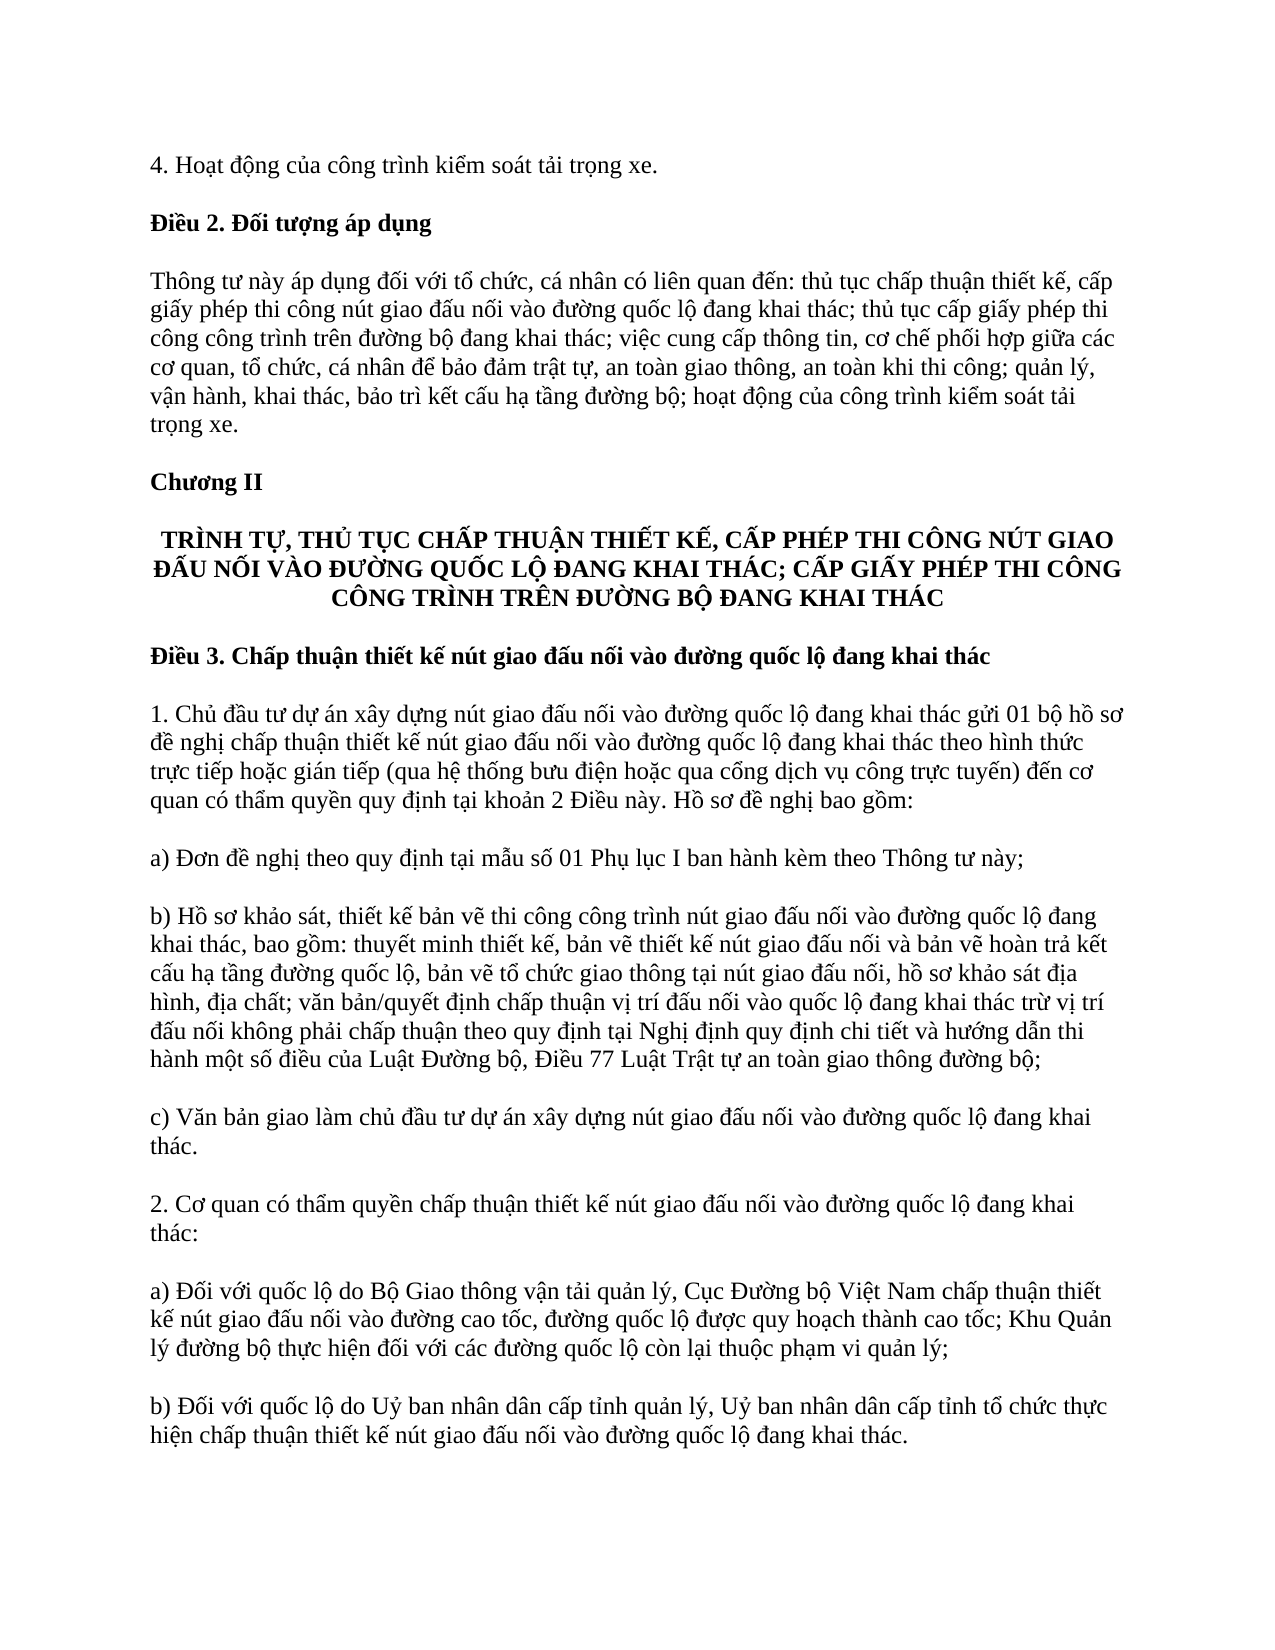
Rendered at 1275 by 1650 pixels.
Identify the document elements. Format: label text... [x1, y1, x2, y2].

text Thông tư này áp dụng đối với tổ chức, cá nhân có liên quan đến: thủ tục chấp thuận thiết kế, cấp giấy phép thi công nút giao đấu nối vào đường quốc lộ đang khai thác; thủ tục cấp giấy phép thi công công trình trên đường bộ đang khai thác; việc cung cấp thông tin, cơ chế phối hợp giữa các cơ quan, tổ chức, cá nhân để bảo đảm trật tự, an toàn giao thông, an toàn khi thi công; quản lý, vận hành, khai thác, bảo trì kết cấu hạ tầng đường bộ; hoạt động của công trình kiểm soát tải trọng xe. [150, 266, 1125, 438]
text 4. Hoạt động của công trình kiểm soát tải trọng xe. [150, 150, 1125, 179]
text Chương II [150, 467, 1125, 496]
text Điều 2. Đối tượng áp dụng [150, 208, 1125, 237]
text a) Đối với quốc lộ do Bộ Giao thông vận tải quản lý, Cục Đường bộ Việt Nam chấp thuận thiết kế nút giao đấu nối vào đường cao tốc, đường quốc lộ được quy hoạch thành cao tốc; Khu Quản lý đường bộ thực hiện đối với các đường quốc lộ còn lại thuộc phạm vi quản lý; [150, 1276, 1125, 1362]
text c) Văn bản giao làm chủ đầu tư dự án xây dựng nút giao đấu nối vào đường quốc lộ đang khai thác. [150, 1102, 1125, 1160]
text TRÌNH TỰ, THỦ TỤC CHẤP THUẬN THIẾT KẾ, CẤP PHÉP THI CÔNG NÚT GIAO ĐẤU NỐI VÀO ĐƯỜNG QUỐC LỘ ĐANG KHAI THÁC; CẤP GIẤY PHÉP THI CÔNG CÔNG TRÌNH TRÊN ĐƯỜNG BỘ ĐANG KHAI THÁC [150, 525, 1125, 612]
text b) Đối với quốc lộ do Uỷ ban nhân dân cấp tỉnh quản lý, Uỷ ban nhân dân cấp tỉnh tổ chức thực hiện chấp thuận thiết kế nút giao đấu nối vào đường quốc lộ đang khai thác. [150, 1391, 1125, 1449]
text 2. Cơ quan có thẩm quyền chấp thuận thiết kế nút giao đấu nối vào đường quốc lộ đang khai thác: [150, 1189, 1125, 1247]
text Điều 3. Chấp thuận thiết kế nút giao đấu nối vào đường quốc lộ đang khai thác [150, 641, 1125, 669]
text 1. Chủ đầu tư dự án xây dựng nút giao đấu nối vào đường quốc lộ đang khai thác gửi 01 bộ hồ sơ đề nghị chấp thuận thiết kế nút giao đấu nối vào đường quốc lộ đang khai thác theo hình thức trực tiếp hoặc gián tiếp (qua hệ thống bưu điện hoặc qua cổng dịch vụ công trực tuyến) đến cơ quan có thẩm quyền quy định tại khoản 2 Điều này. Hồ sơ đề nghị bao gồm: [150, 699, 1125, 814]
text a) Đơn đề nghị theo quy định tại mẫu số 01 Phụ lục I ban hành kèm theo Thông tư này; [150, 843, 1125, 872]
text b) Hồ sơ khảo sát, thiết kế bản vẽ thi công công trình nút giao đấu nối vào đường quốc lộ đang khai thác, bao gồm: thuyết minh thiết kế, bản vẽ thiết kế nút giao đấu nối và bản vẽ hoàn trả kết cấu hạ tầng đường quốc lộ, bản vẽ tổ chức giao thông tại nút giao đấu nối, hồ sơ khảo sát địa hình, địa chất; văn bản/quyết định chấp thuận vị trí đấu nối vào quốc lộ đang khai thác trừ vị trí đấu nối không phải chấp thuận theo quy định tại Nghị định quy định chi tiết và hướng dẫn thi hành một số điều của Luật Đường bộ, Điều 77 Luật Trật tự an toàn giao thông đường bộ; [150, 901, 1125, 1073]
